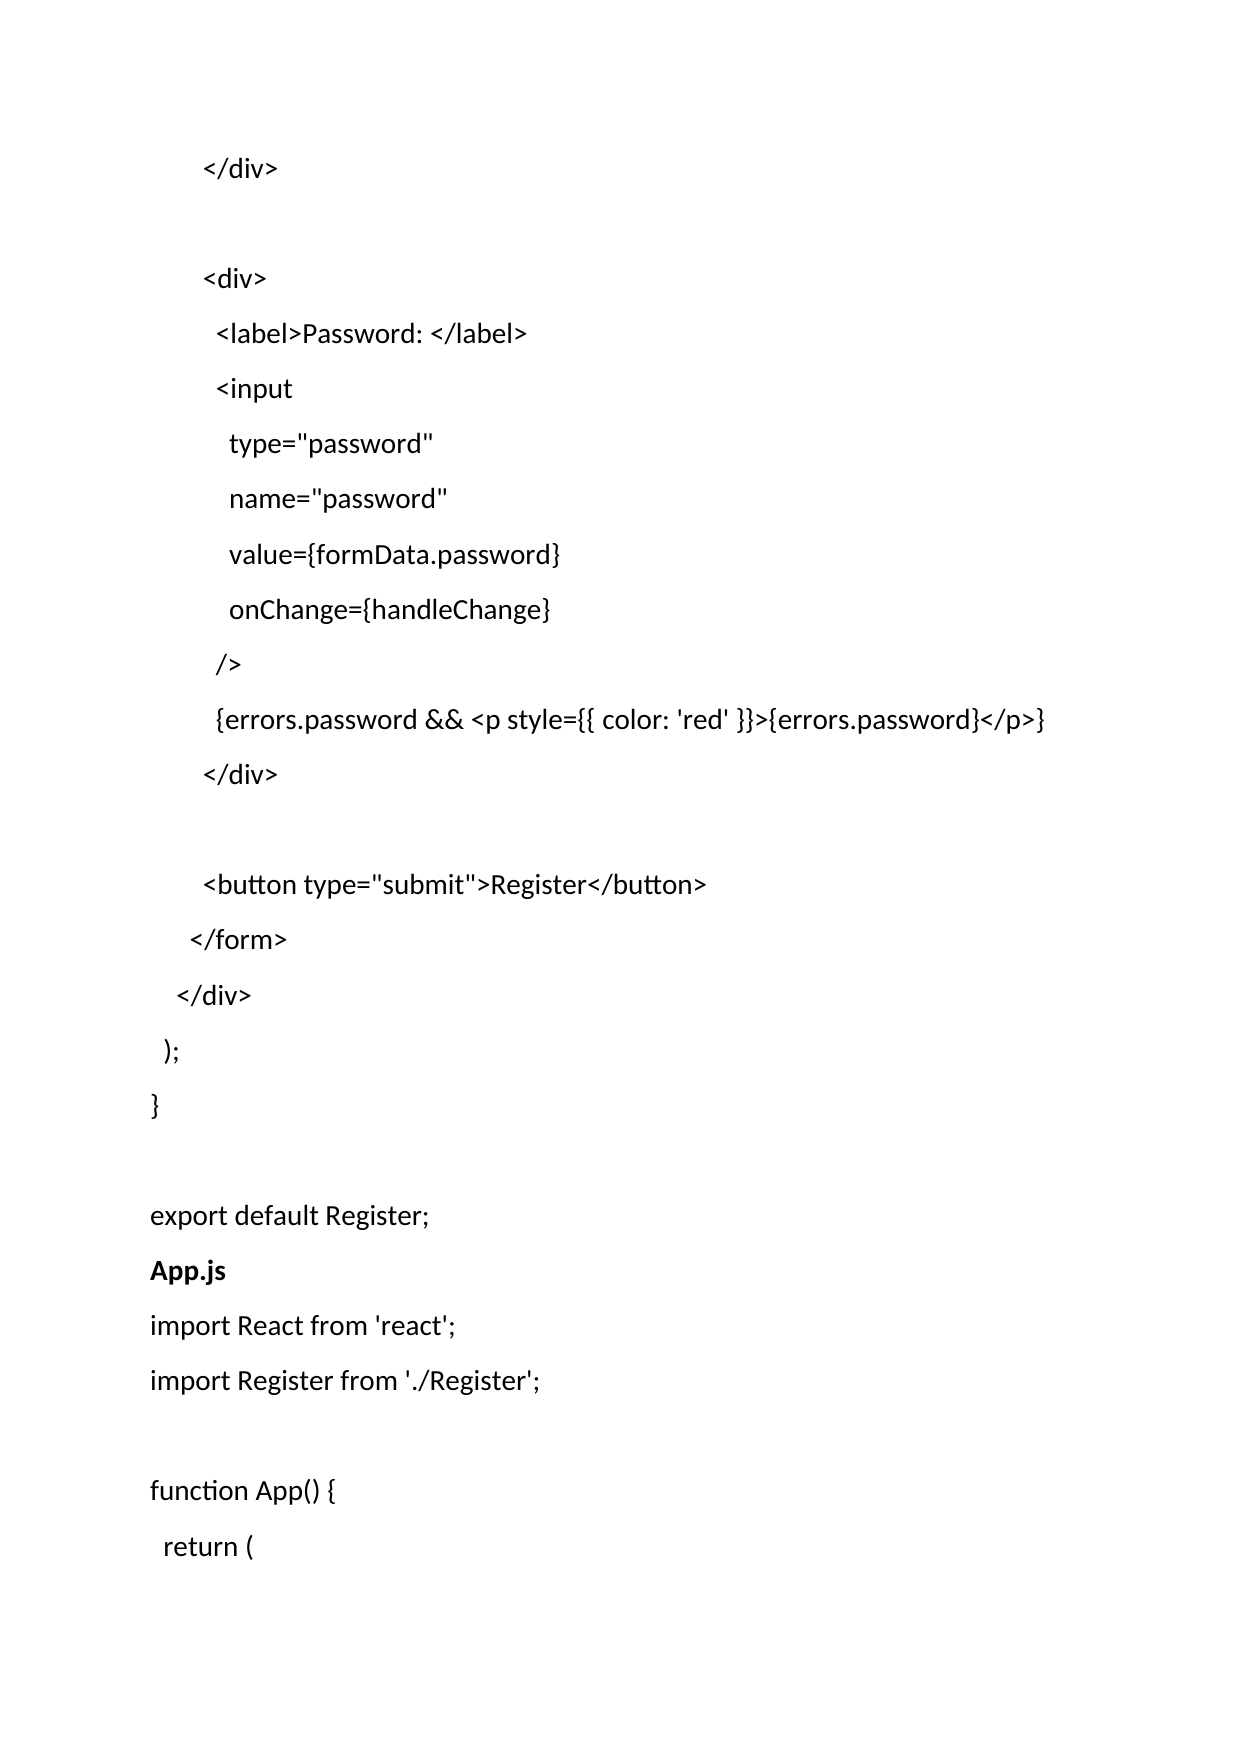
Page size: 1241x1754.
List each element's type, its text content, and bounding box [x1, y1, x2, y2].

text value={formData.password} [150, 536, 1090, 571]
text <label>Password: </label> [150, 315, 1090, 351]
text </div> [150, 756, 1090, 792]
text App.js [150, 1252, 1090, 1288]
text function App() { [150, 1472, 1090, 1508]
text return ( [150, 1528, 1090, 1563]
text type="password" [150, 426, 1090, 461]
text </div> [150, 977, 1090, 1012]
text import Register from './Register'; [150, 1362, 1090, 1398]
text </div> [150, 150, 1090, 186]
text export default Register; [150, 1197, 1090, 1233]
text <input [150, 370, 1090, 406]
text import React from 'react'; [150, 1307, 1090, 1343]
text {errors.password && <p style={{ color: 'red' }}>{errors.password}</p>} [150, 701, 1090, 737]
text } [150, 1087, 1090, 1122]
text onChange={handleChange} [150, 591, 1090, 626]
text /> [150, 646, 1090, 682]
text </form> [150, 921, 1090, 957]
text <button type="submit">Register</button> [150, 866, 1090, 902]
text ); [150, 1032, 1090, 1067]
text <div> [150, 260, 1090, 296]
text name="password" [150, 481, 1090, 516]
